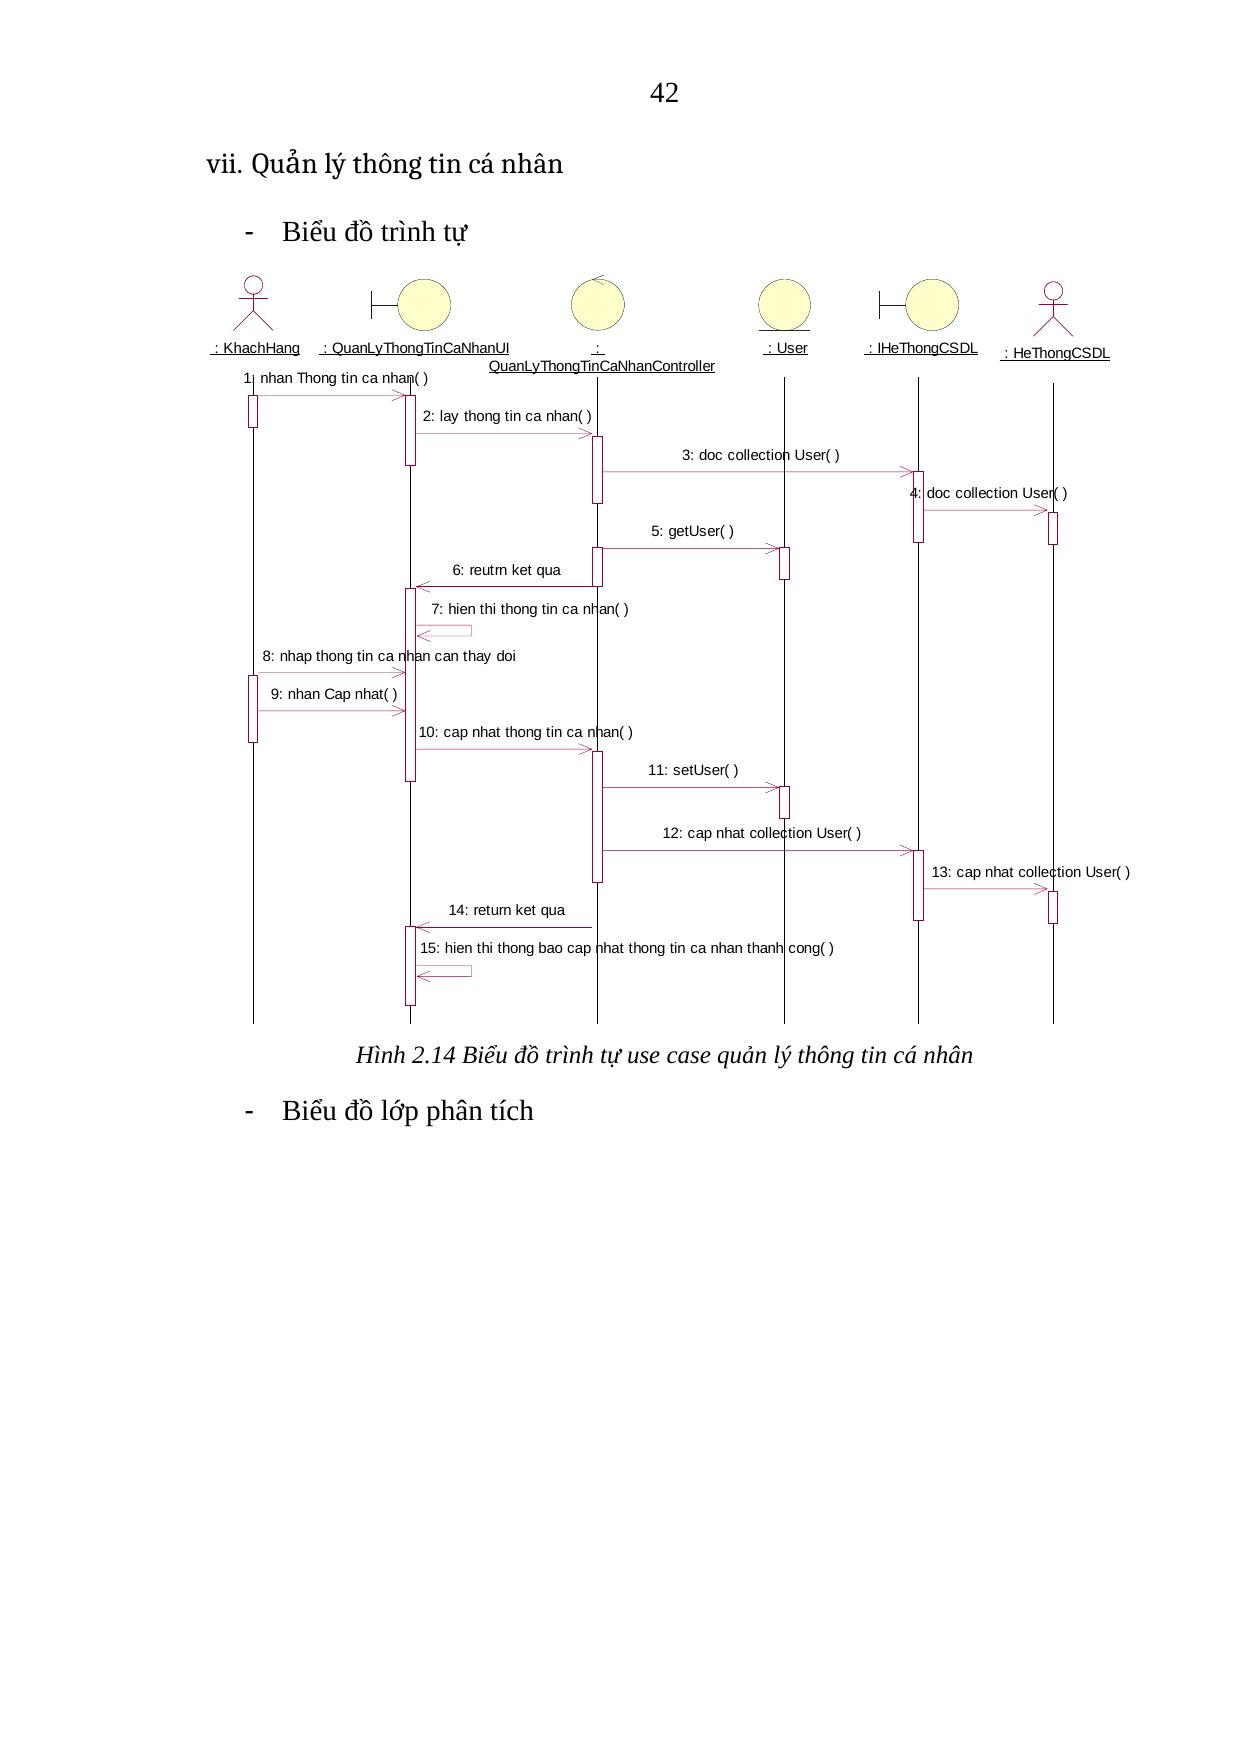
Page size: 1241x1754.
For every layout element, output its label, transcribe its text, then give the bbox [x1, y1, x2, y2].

list Biểu đồ lớp phân tích [244, 1089, 1122, 1129]
subtitle Quản lý thông tin cá nhân [207, 148, 1122, 181]
list Biểu đồ trình tự [244, 211, 1122, 250]
